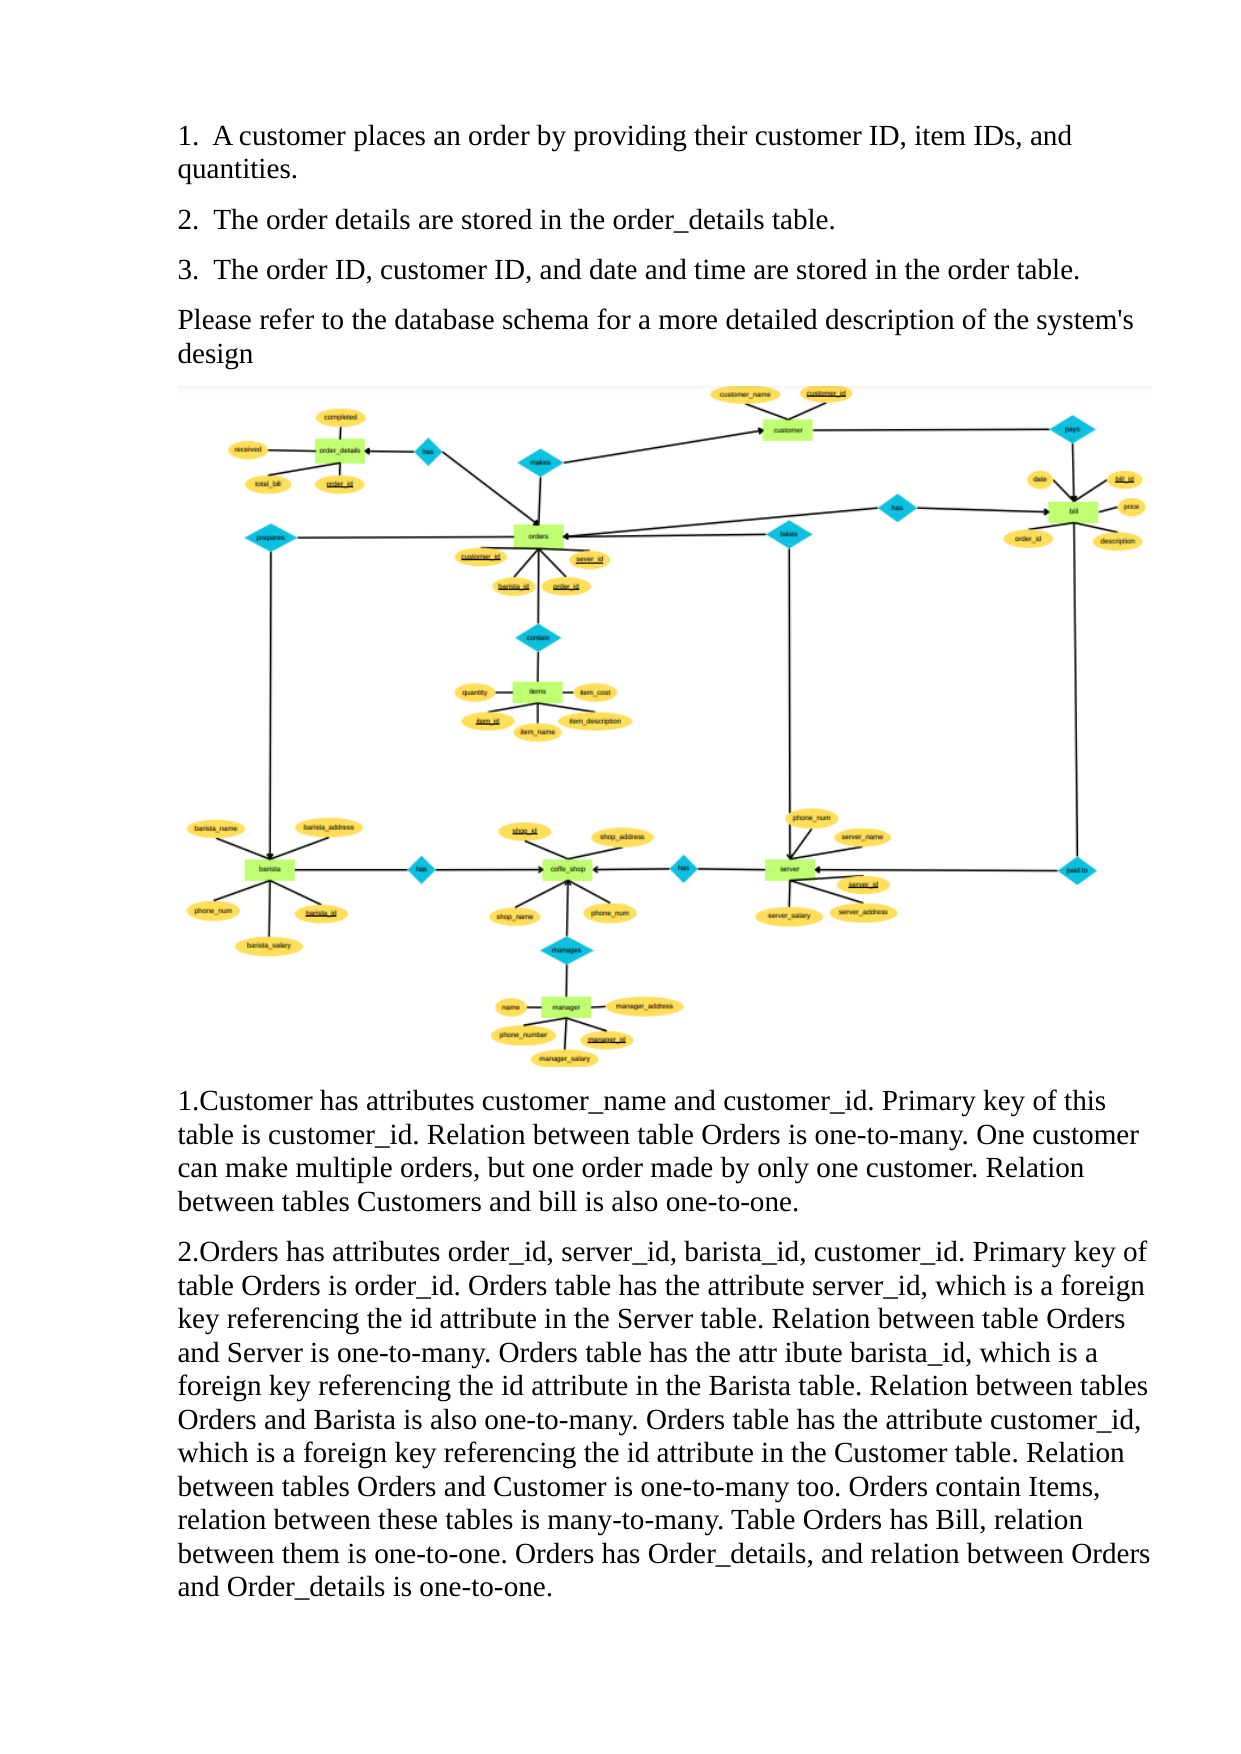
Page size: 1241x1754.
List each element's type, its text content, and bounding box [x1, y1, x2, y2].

text 2. The order details are stored in the order_details table. [177, 202, 1152, 235]
text 2.Orders has attributes order_id, server_id, barista_id, customer_id. Primary key of table Orders is order_id. Orders table has the attribute server_id, which is a foreign key referencing the id attribute in the Server table. Relation between table Orders and Server is one-to-many. Orders table has the attr ibute barista_id, which is a foreign key referencing the id attribute in the Barista table. Relation between tables Orders and Barista is also one-to-many. Orders table has the attribute customer_id, which is a foreign key referencing the id attribute in the Customer table. Relation between tables Orders and Customer is one-to-many too. Orders contain Items, relation between these tables is many-to-many. Table Orders has Bill, relation between them is one-to-one. Orders has Order_details, and relation between Orders and Order_details is one-to-one. [177, 1234, 1152, 1603]
text 1. A customer places an order by providing their customer ID, item IDs, and quantities. [177, 118, 1152, 185]
picture [177, 386, 1152, 1067]
text 3. The order ID, customer ID, and date and time are stored in the order table. [177, 252, 1152, 286]
text 1.Customer has attributes customer_name and customer_id. Primary key of this table is customer_id. Relation between table Orders is one-to-many. One customer can make multiple orders, but one order made by only one customer. Relation between tables Customers and bill is also one-to-one. [177, 1083, 1152, 1217]
text Please refer to the database schema for a more detailed description of the system's design [177, 302, 1152, 369]
